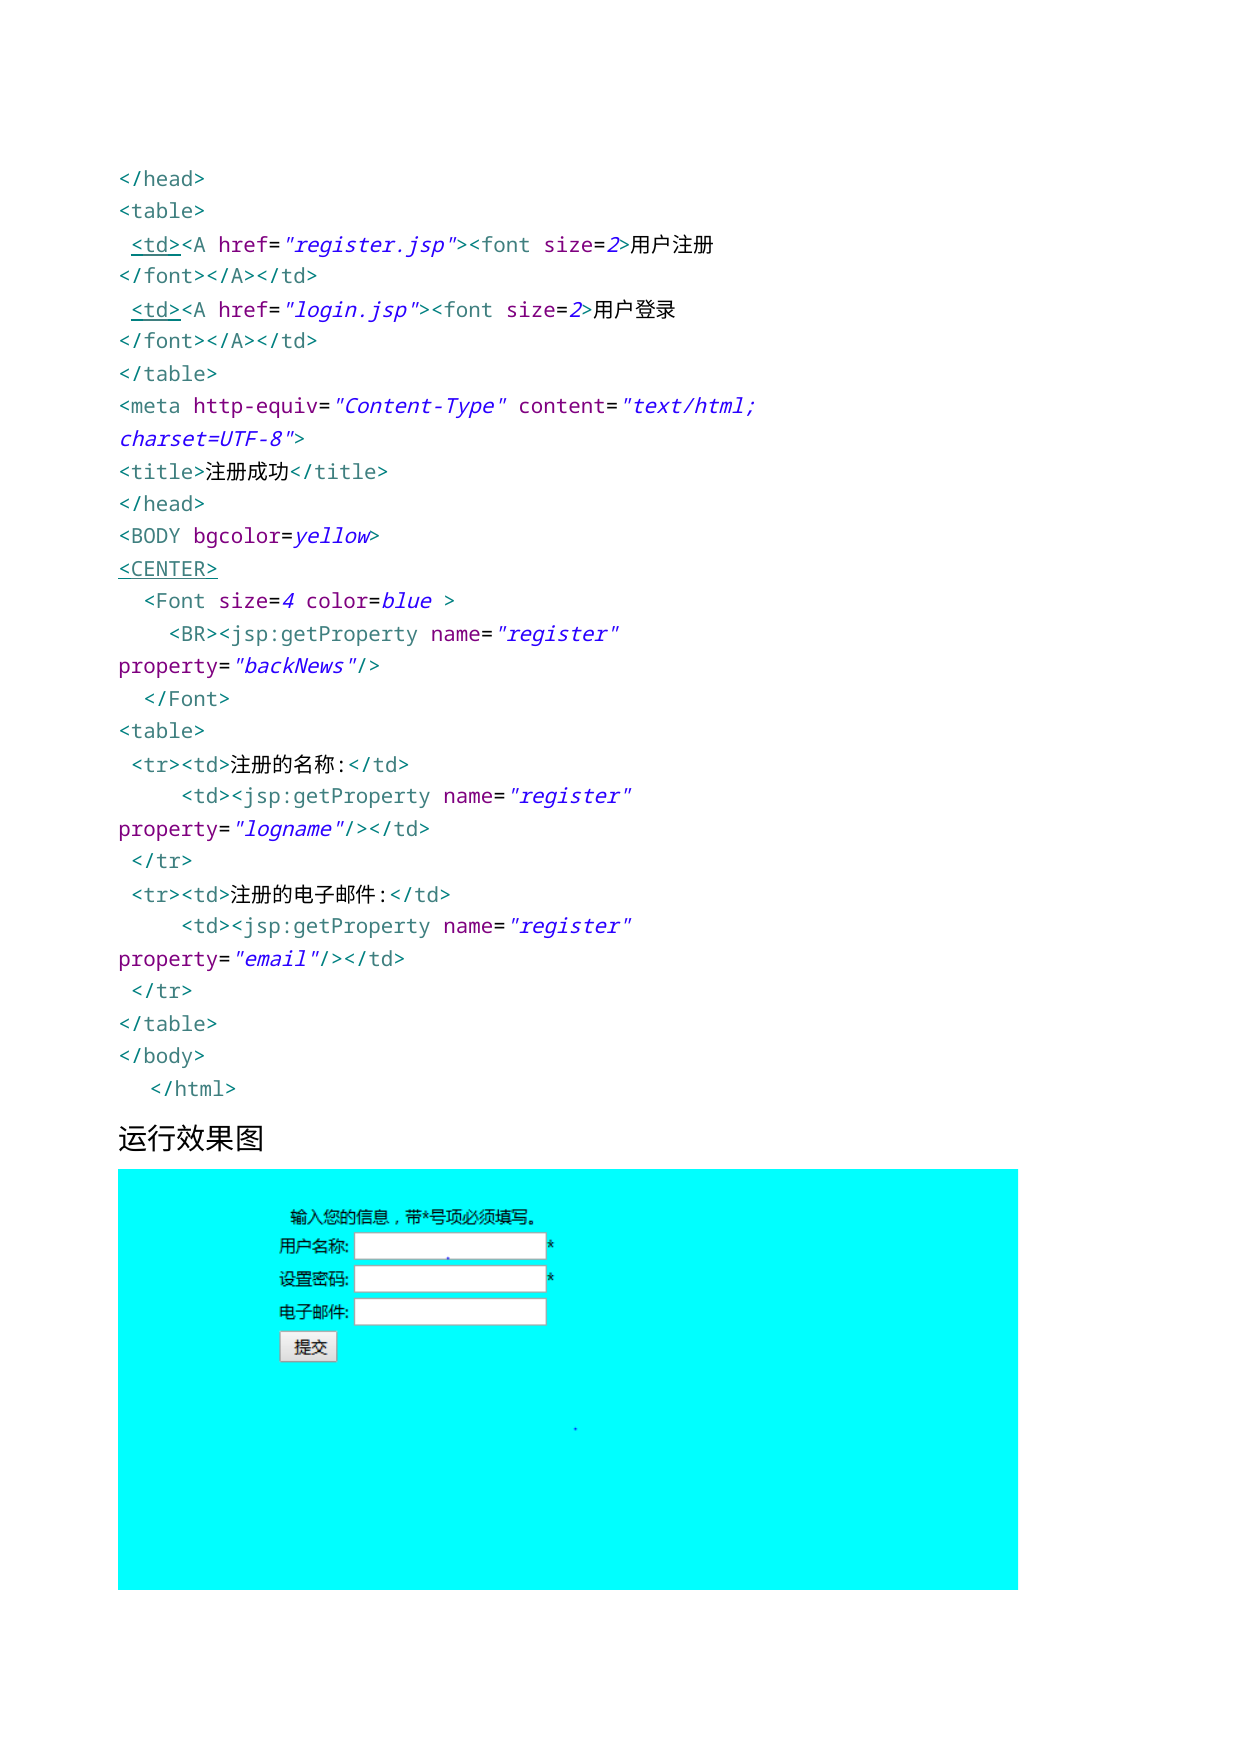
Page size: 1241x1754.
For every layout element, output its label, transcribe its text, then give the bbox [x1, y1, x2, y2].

text <td><jsp:getProperty name="register" [118, 779, 1093, 812]
text <BODY bgcolor=yellow> [118, 519, 1093, 552]
text <BR><jsp:getProperty name="register" [118, 617, 1093, 649]
text <table> [118, 714, 1093, 747]
picture [118, 1169, 1019, 1590]
text </Font> [118, 682, 1093, 714]
text </head> [118, 162, 1093, 194]
text </tr> [118, 844, 1093, 877]
text property="email"/></td> [118, 942, 1093, 974]
text charset=UTF-8"> [118, 422, 1093, 454]
text </table> [118, 1007, 1093, 1039]
text </font></A></td> [118, 259, 1093, 292]
text <td><jsp:getProperty name="register" [118, 909, 1093, 942]
text property="backNews"/> [118, 649, 1093, 682]
text </table> [118, 357, 1093, 389]
text <td><A href="register.jsp"><font size=2>用户注册 [118, 227, 1093, 259]
text <tr><td>注册的电子邮件:</td> [118, 877, 1093, 909]
text </body> [118, 1039, 1093, 1072]
text <tr><td>注册的名称:</td> [118, 747, 1093, 779]
text <td><A href="login.jsp"><font size=2>用户登录 [118, 292, 1093, 324]
text </tr> [118, 974, 1093, 1007]
text </head> [118, 487, 1093, 519]
text <CENTER> [118, 552, 1093, 584]
text <table> [118, 194, 1093, 227]
text property="logname"/></td> [118, 812, 1093, 844]
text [118, 389, 1093, 422]
text <Font size=4 color=blue > [118, 584, 1093, 617]
text </font></A></td> [118, 324, 1093, 357]
text <title>注册成功</title> [118, 454, 1093, 487]
text 运行效果图 [118, 1104, 1093, 1169]
text </html> [118, 1072, 1093, 1104]
